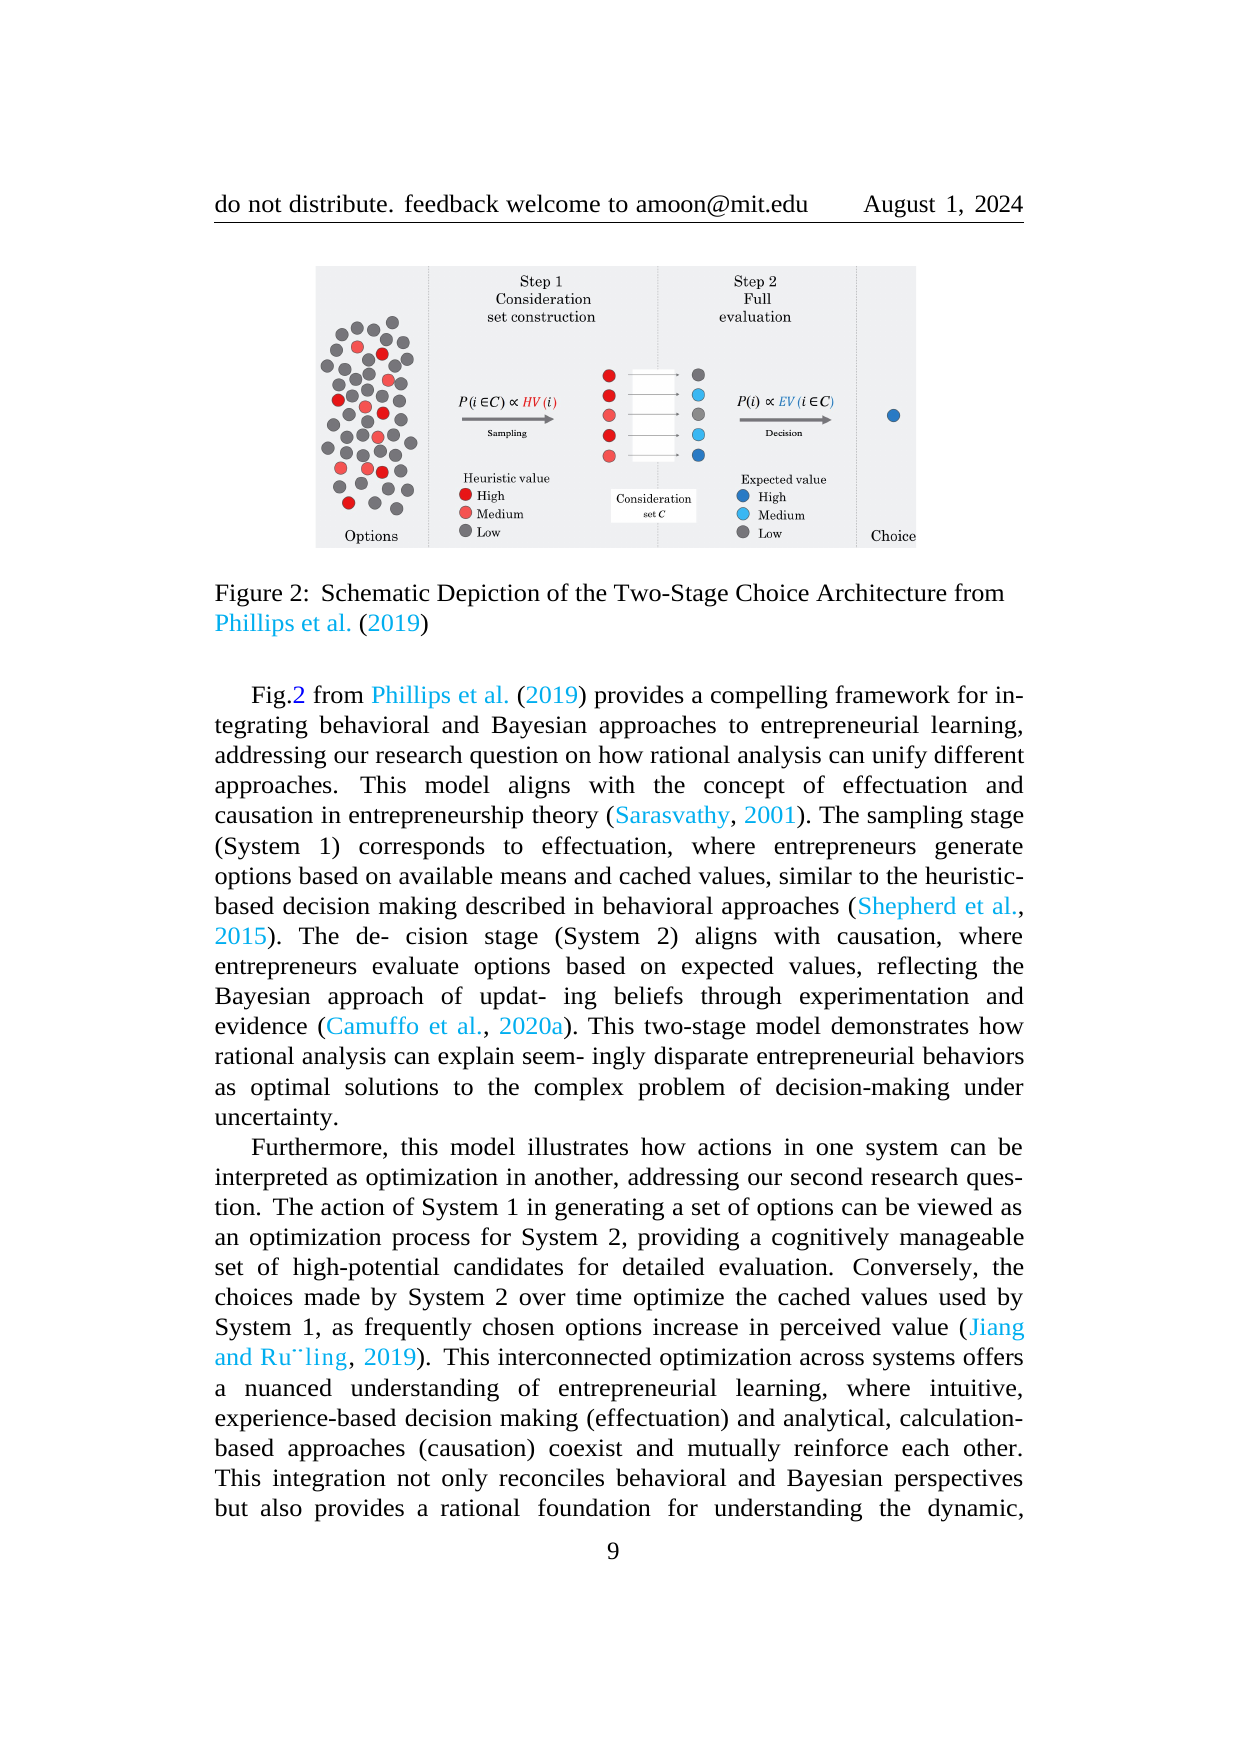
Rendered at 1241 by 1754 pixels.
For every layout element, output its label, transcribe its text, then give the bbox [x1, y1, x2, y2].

picture [315, 266, 917, 548]
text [214, 1132, 1024, 1522]
text Fig.2 from Phillips et al. (2019) provides a compelling framework for in- tegrating behavioral and Bayesian approaches to entrepreneurial learning, addressing our research question on how rational analysis can unify different approaches. This model aligns with the concept of effectuation and causation in entrepreneurship theory (Sarasvathy, 2001). The sampling stage (System 1) corresponds to effectuation, where entrepreneurs generate options based on available means and cached values, similar to the heuristic-based decision making described in behavioral approaches (Shepherd et al., 2015). The de- cision stage (System 2) aligns with causation, where entrepreneurs evaluate options based on expected values, reflecting the Bayesian approach of updat- ing beliefs through experimentation and evidence (Camuffo et al., 2020a). This two-stage model demonstrates how rational analysis can explain seem- ingly disparate entrepreneurial behaviors as optimal solutions to the complex problem of decision-making under uncertainty. [214, 680, 1024, 1130]
text Figure 2: Schematic Depiction of the Two-Stage Choice Architecture from Phillips et al. (2019) [214, 578, 1032, 636]
